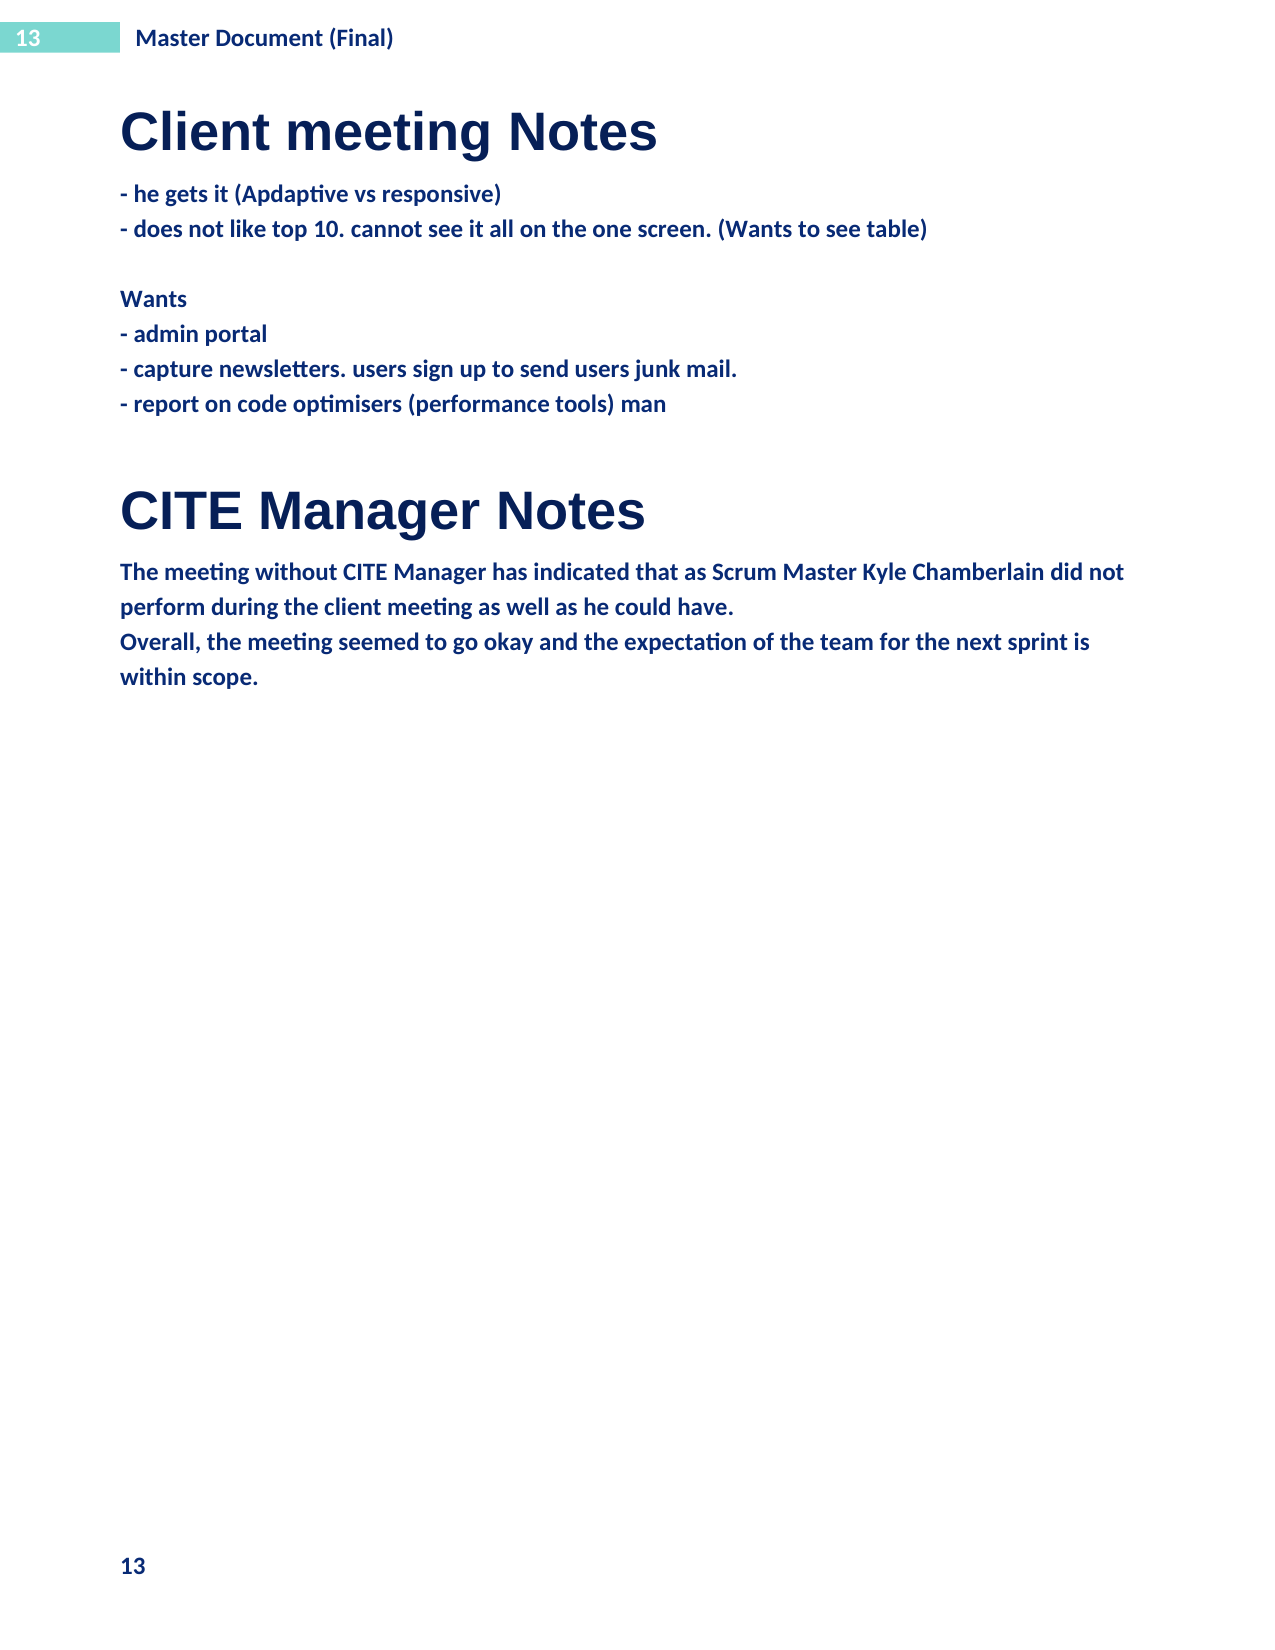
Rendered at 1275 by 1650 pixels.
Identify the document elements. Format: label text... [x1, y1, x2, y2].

text Overall, the meeting seemed to go okay and the expectation of the team for the next sprint is within scope. [120, 626, 1155, 692]
subtitle CITE Manager Notes [120, 478, 1155, 541]
text The meeting without CITE Manager has indicated that as Scrum Master Kyle Chamberlain did not perform during the client meeting as well as he could have. [120, 556, 1155, 622]
text - capture newsletters. users sign up to send users junk mail. [120, 353, 1155, 383]
text - he gets it (Apdaptive vs responsive) [120, 178, 1155, 208]
text - does not like top 10. cannot see it all on the one screen. (Wants to see table) [120, 213, 1155, 243]
text - admin portal [120, 318, 1155, 348]
text Wants [120, 283, 1155, 313]
text - report on code optimisers (performance tools) man [120, 388, 1155, 418]
subtitle Client meeting Notes [120, 100, 1155, 162]
